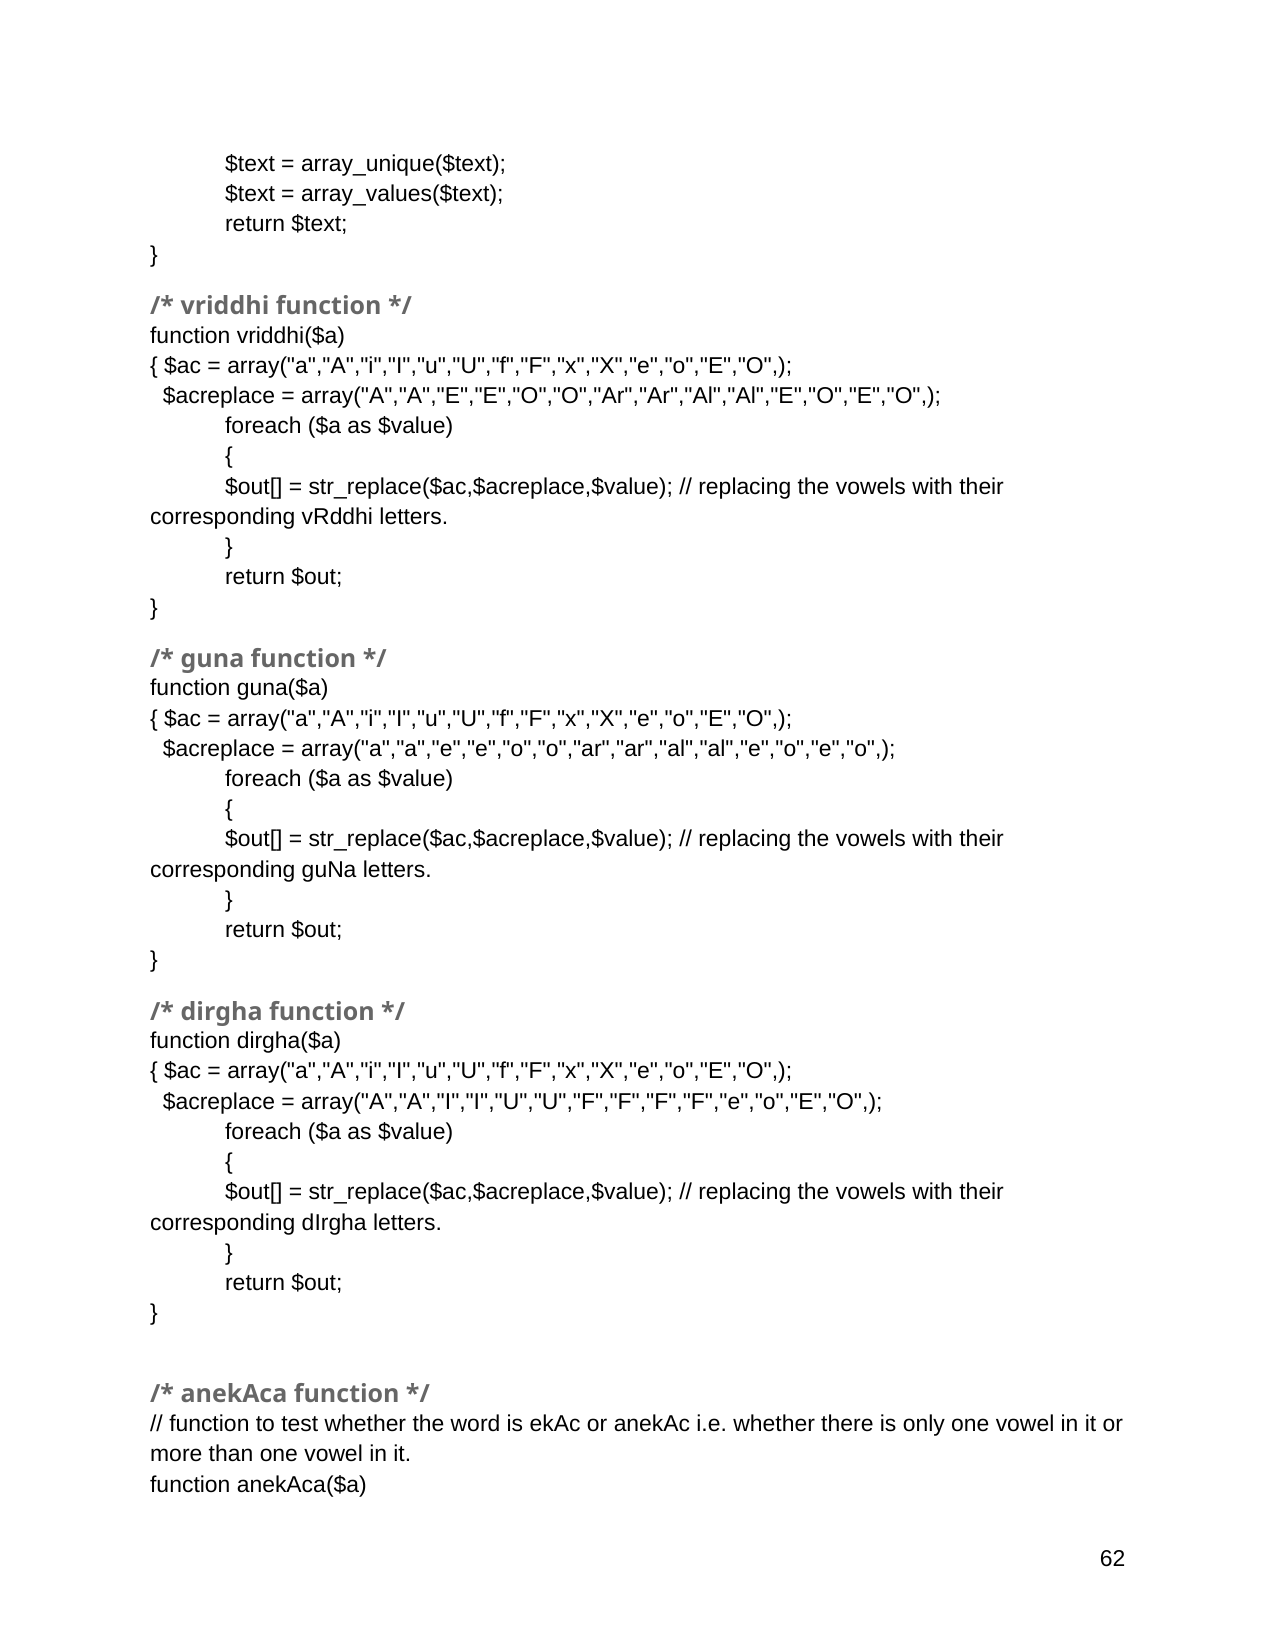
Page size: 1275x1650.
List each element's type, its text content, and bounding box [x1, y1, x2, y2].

text foreach ($a as $value) [150, 1118, 1125, 1144]
text } [150, 1239, 1125, 1265]
text } [150, 1299, 1125, 1325]
text $out[] = str_replace($ac,$acreplace,$value); // replacing the vowels with their corresponding dIrgha letters. [150, 1178, 1125, 1235]
text foreach ($a as $value) [150, 412, 1125, 438]
text foreach ($a as $value) [150, 765, 1125, 791]
subtitle /* dirgha function */ [150, 993, 1125, 1027]
text } [150, 593, 1125, 620]
text $out[] = str_replace($ac,$acreplace,$value); // replacing the vowels with their corresponding vRddhi letters. [150, 473, 1125, 529]
text return $text; [150, 210, 1125, 237]
text } [150, 946, 1125, 973]
text function dirgha($a) [150, 1027, 1125, 1053]
text $acreplace = array("A","A","E","E","O","O","Ar","Ar","Al","Al","E","O","E","O",); [150, 382, 1125, 408]
text { [150, 1148, 1125, 1174]
text function anekAca($a) [150, 1471, 1125, 1497]
subtitle /* anekAca function */ [150, 1376, 1125, 1410]
text $out[] = str_replace($ac,$acreplace,$value); // replacing the vowels with their corresponding guNa letters. [150, 825, 1125, 882]
text { $ac = array("a","A","i","I","u","U","f","F","x","X","e","o","E","O",); [150, 352, 1125, 378]
text { [150, 442, 1125, 469]
text } [150, 886, 1125, 912]
subtitle /* guna function */ [150, 640, 1125, 674]
text return $out; [150, 563, 1125, 589]
text // function to test whether the word is ekAc or anekAc i.e. whether there is only one vowel in it or more than one vowel in it. [150, 1410, 1125, 1467]
text return $out; [150, 1269, 1125, 1295]
text $acreplace = array("a","a","e","e","o","o","ar","ar","al","al","e","o","e","o",); [150, 735, 1125, 761]
text { $ac = array("a","A","i","I","u","U","f","F","x","X","e","o","E","O",); [150, 704, 1125, 731]
text $text = array_unique($text); [150, 150, 1125, 176]
text } [150, 241, 1125, 267]
text $text = array_values($text); [150, 180, 1125, 207]
subtitle /* vriddhi function */ [150, 287, 1125, 322]
text return $out; [150, 916, 1125, 942]
text $acreplace = array("A","A","I","I","U","U","F","F","F","F","e","o","E","O",); [150, 1088, 1125, 1114]
text function vriddhi($a) [150, 322, 1125, 348]
text } [150, 533, 1125, 559]
text function guna($a) [150, 674, 1125, 701]
text { $ac = array("a","A","i","I","u","U","f","F","x","X","e","o","E","O",); [150, 1057, 1125, 1084]
text { [150, 795, 1125, 822]
